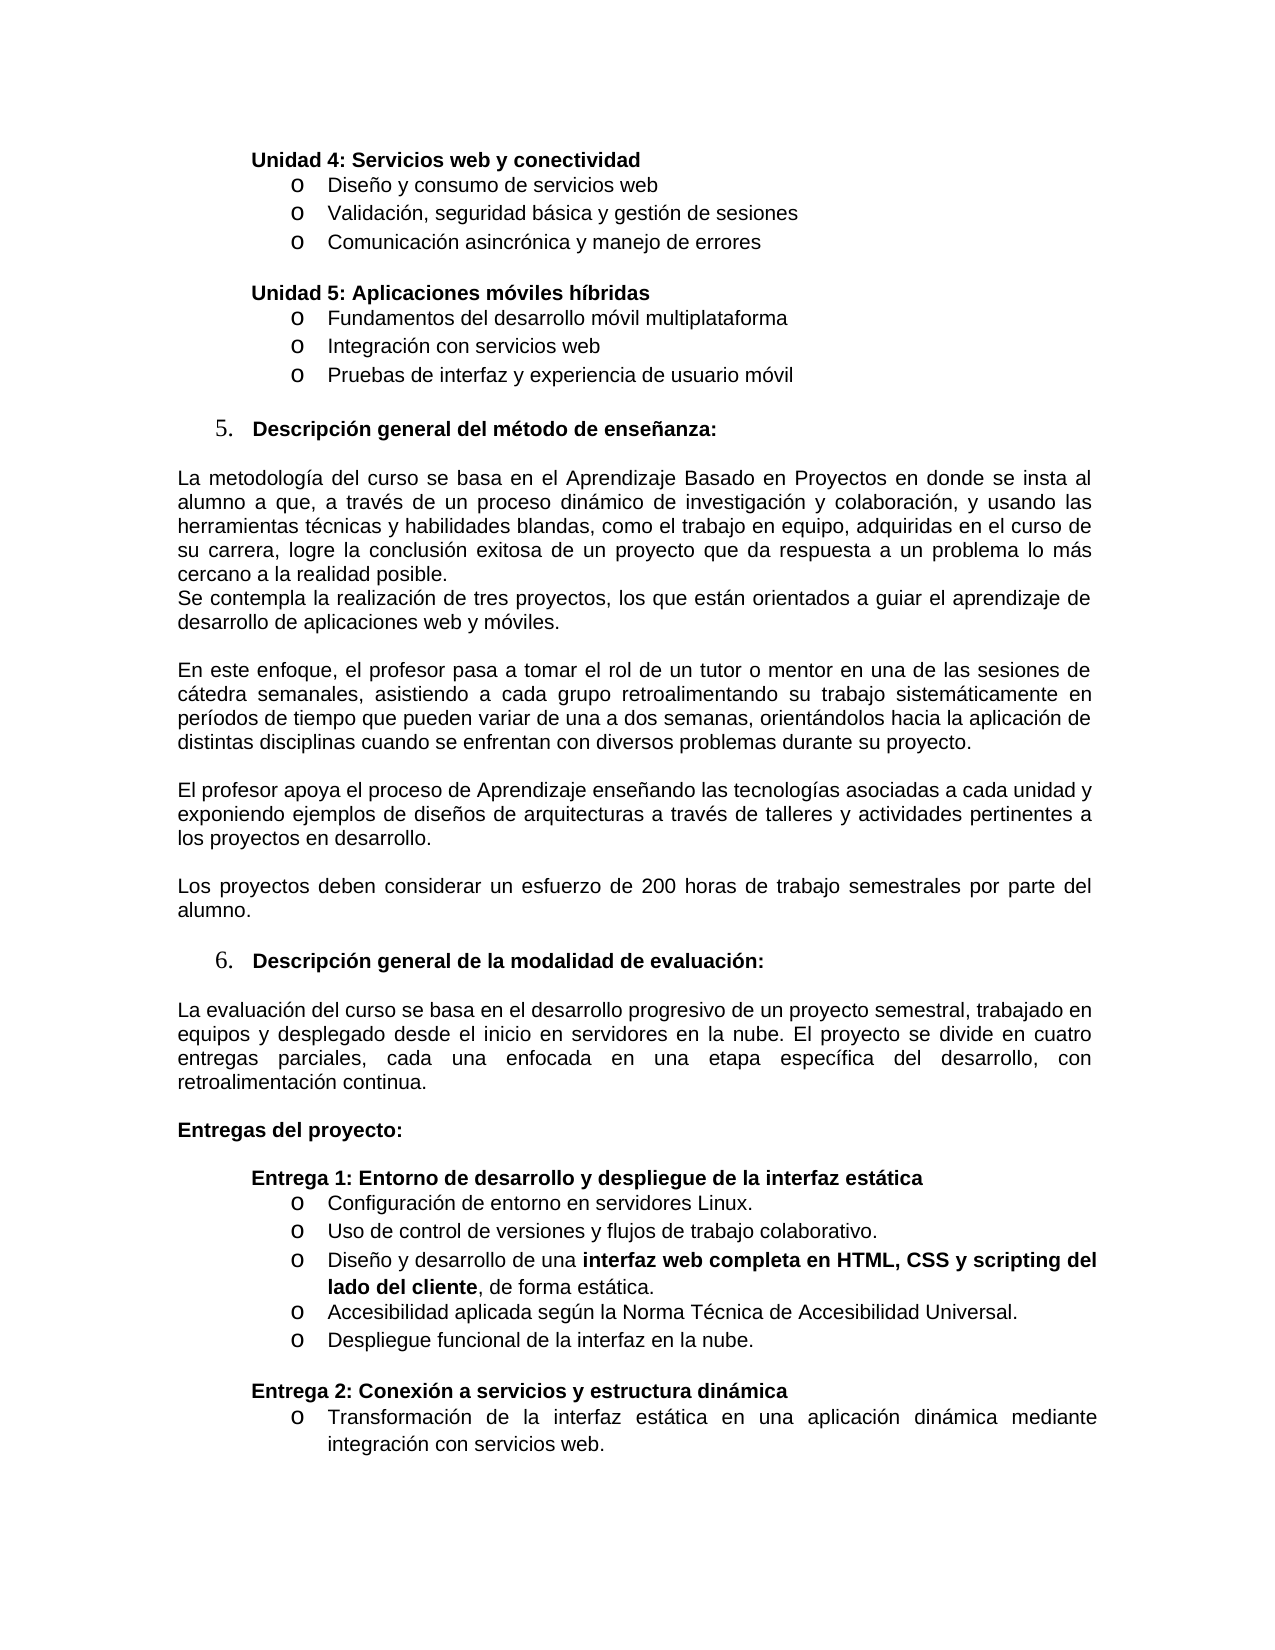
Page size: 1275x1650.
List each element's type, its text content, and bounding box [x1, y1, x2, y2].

text Los proyectos deben considerar un esfuerzo de 200 horas de trabajo semestrales por parte del alumno. [177, 873, 1093, 921]
text El profesor apoya el proceso de Aprendizaje enseñando las tecnologías asociadas a cada unidad y exponiendo ejemplos de diseños de arquitecturas a través de talleres y actividades pertinentes a los proyectos en desarrollo. [177, 778, 1093, 849]
list Uso de control de versiones y flujos de trabajo colaborativo. [290, 1218, 1098, 1246]
list Transformación de la interfaz estática en una aplicación dinámica mediante integración con servicios web. [290, 1403, 1098, 1456]
list Configuración de entorno en servidores Linux. [290, 1190, 1098, 1218]
text Unidad 4: Servicios web y conectividad [177, 148, 1098, 172]
list Descripción general de la modalidad de evaluación: [215, 945, 1098, 974]
list Fundamentos del desarrollo móvil multiplataforma [290, 304, 1098, 333]
text Entrega 2: Conexión a servicios y estructura dinámica [177, 1379, 1098, 1403]
list Integración con servicios web [290, 333, 1098, 361]
list Accesibilidad aplicada según la Norma Técnica de Accesibilidad Universal. [290, 1299, 1098, 1327]
text La metodología del curso se basa en el Aprendizaje Basado en Proyectos en donde se insta al alumno a que, a través de un proceso dinámico de investigación y colaboración, y usando las herramientas técnicas y habilidades blandas, como el trabajo en equipo, adquiridas en el curso de su carrera, logre la conclusión exitosa de un proyecto que da respuesta a un problema lo más cercano a la realidad posible. [177, 466, 1093, 586]
text Unidad 5: Aplicaciones móviles híbridas [177, 281, 1098, 304]
text Se contempla la realización de tres proyectos, los que están orientados a guiar el aprendizaje de desarrollo de aplicaciones web y móviles. [177, 586, 1093, 634]
text Entrega 1: Entorno de desarrollo y despliegue de la interfaz estática [177, 1166, 1098, 1190]
text Entregas del proyecto: [177, 1118, 1098, 1142]
text En este enfoque, el profesor pasa a tomar el rol de un tutor o mentor en una de las sesiones de cátedra semanales, asistiendo a cada grupo retroalimentando su trabajo sistemáticamente en períodos de tiempo que pueden variar de una a dos semanas, orientándolos hacia la aplicación de distintas disciplinas cuando se enfrentan con diversos problemas durante su proyecto. [177, 658, 1093, 754]
text La evaluación del curso se basa en el desarrollo progresivo de un proyecto semestral, trabajado en equipos y desplegado desde el inicio en servidores en la nube. El proyecto se divide en cuatro entregas parciales, cada una enfocada en una etapa específica del desarrollo, con retroalimentación continua. [177, 998, 1093, 1094]
list Pruebas de interfaz y experiencia de usuario móvil [290, 361, 1098, 389]
list Despliegue funcional de la interfaz en la nube. [290, 1327, 1098, 1355]
list Validación, seguridad básica y gestión de sesiones [290, 200, 1098, 228]
list Diseño y desarrollo de una interfaz web completa en HTML, CSS y scripting del lado del cliente, de forma estática. [290, 1246, 1098, 1299]
list Descripción general del método de enseñanza: [215, 413, 1098, 442]
list Comunicación asincrónica y manejo de errores [290, 228, 1098, 257]
list Diseño y consumo de servicios web [290, 172, 1098, 200]
